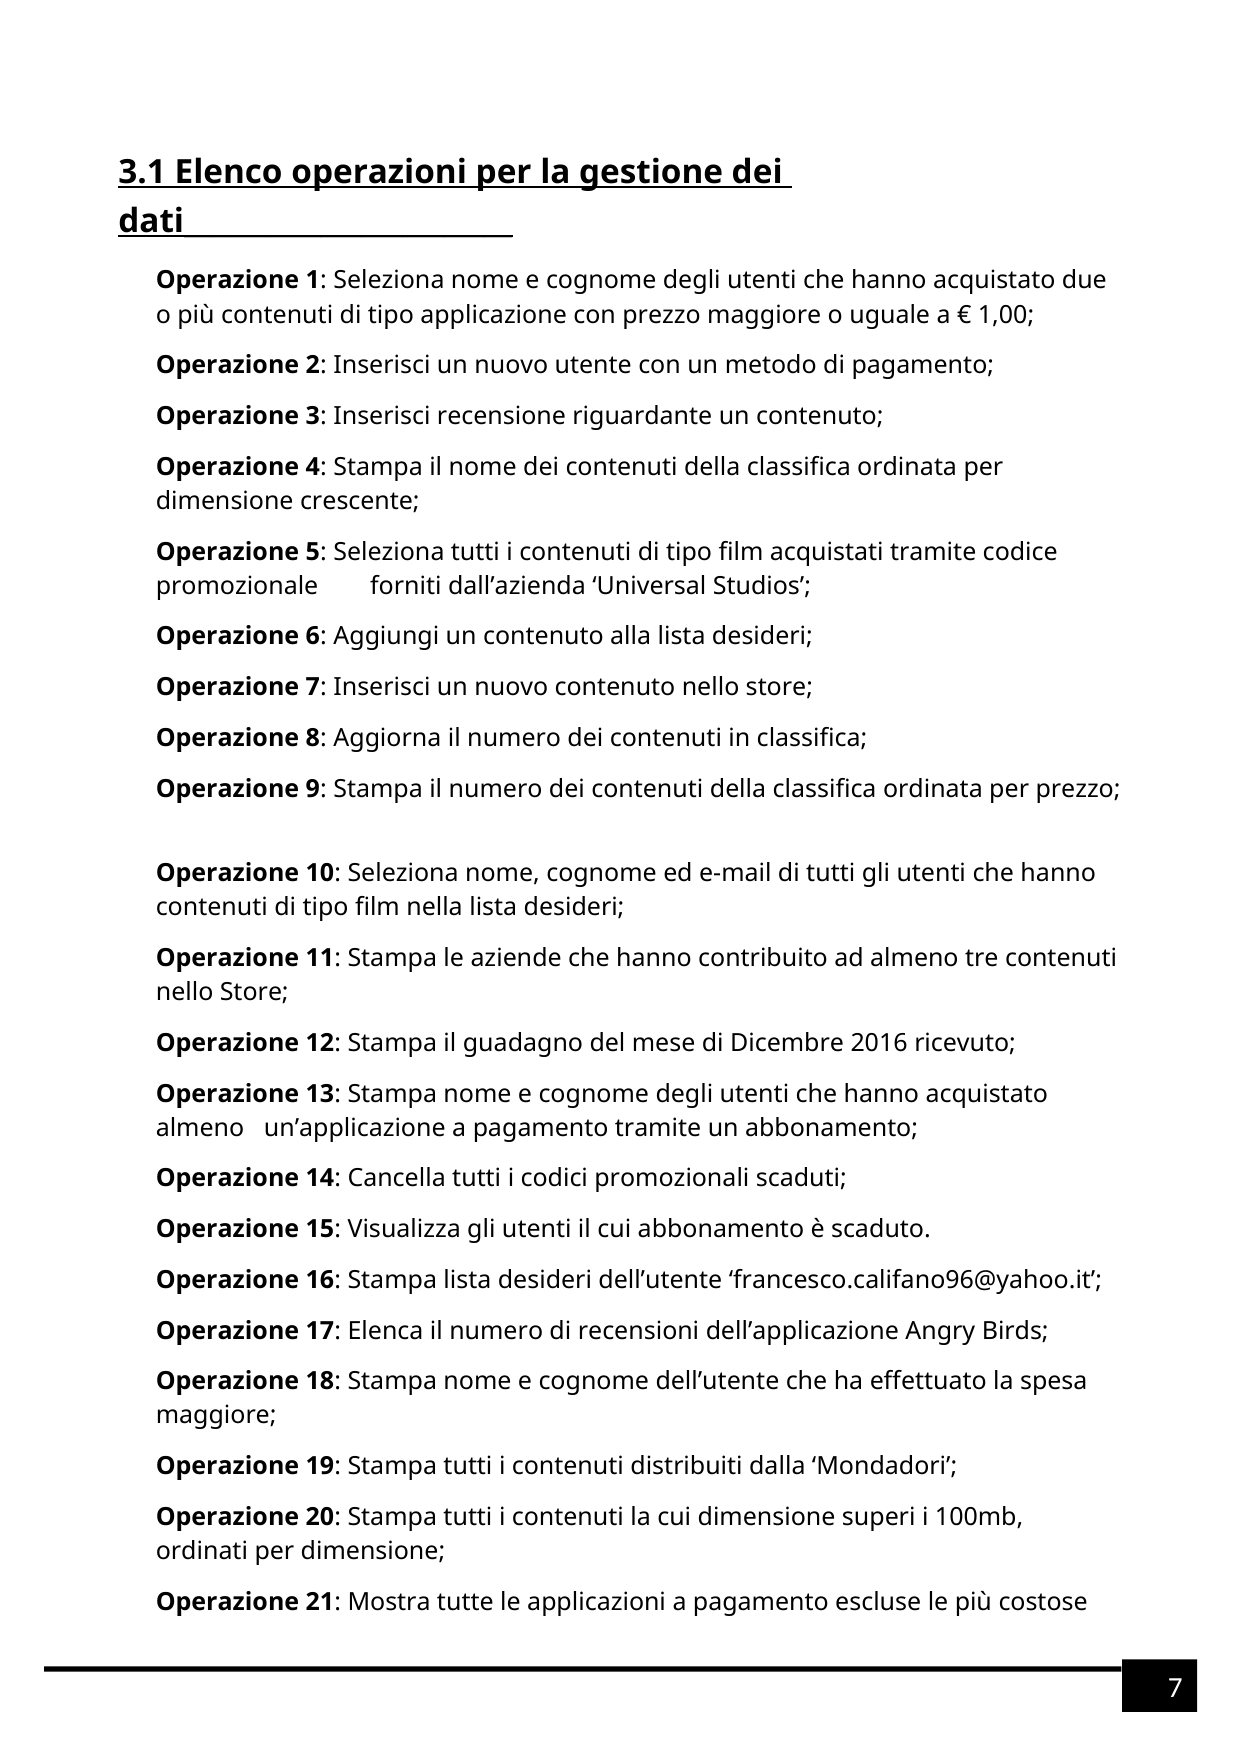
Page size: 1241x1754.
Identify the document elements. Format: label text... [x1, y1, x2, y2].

text Operazione 1: Seleziona nome e cognome degli utenti che hanno acquistato due o più contenuti di tipo applicazione con prezzo maggiore o uguale a € 1,00; [156, 262, 1122, 330]
text Operazione 8: Aggiorna il numero dei contenuti in classifica; [156, 719, 1122, 753]
text Operazione 11: Stampa le aziende che hanno contribuito ad almeno tre contenuti nello Store; [156, 940, 1122, 1008]
text Operazione 13: Stampa nome e cognome degli utenti che hanno acquistato almeno un’applicazione a pagamento tramite un abbonamento; [156, 1075, 1122, 1143]
text Operazione 19: Stampa tutti i contenuti distribuiti dalla ‘Mondadori’; [156, 1448, 1122, 1482]
text Operazione 12: Stampa il guadagno del mese di Dicembre 2016 ricevuto; [156, 1024, 1122, 1059]
text Operazione 17: Elenca il numero di recensioni dell’applicazione Angry Birds; [156, 1312, 1122, 1346]
text Operazione 18: Stampa nome e cognome dell’utente che ha effettuato la spesa maggiore; [156, 1363, 1122, 1431]
text Operazione 9: Stampa il numero dei contenuti della classifica ordinata per prezzo; [156, 770, 1122, 838]
text Operazione 3: Inserisci recensione riguardante un contenuto; [156, 398, 1122, 432]
text Operazione 14: Cancella tutti i codici promozionali scaduti; [156, 1160, 1122, 1194]
text Operazione 6: Aggiungi un contenuto alla lista desideri; [156, 618, 1122, 652]
text Operazione 5: Seleziona tutti i contenuti di tipo film acquistati tramite codice promozionale forniti dall’azienda ‘Universal Studios’; [156, 533, 1122, 601]
text Operazione 4: Stampa il nome dei contenuti della classifica ordinata per dimensione crescente; [156, 448, 1122, 517]
text Operazione 7: Inserisci un nuovo contenuto nello store; [156, 669, 1122, 703]
text Operazione 15: Visualizza gli utenti il cui abbonamento è scaduto. [118, 1211, 1122, 1245]
text Operazione 2: Inserisci un nuovo utente con un metodo di pagamento; [156, 347, 1122, 381]
text 3.1 Elenco operazioni per la gestione dei dati________________________ [118, 148, 1122, 242]
text Operazione 20: Stampa tutti i contenuti la cui dimensione superi i 100mb, ordinati per dimensione; [156, 1498, 1122, 1567]
text Operazione 10: Seleziona nome, cognome ed e-mail di tutti gli utenti che hanno contenuti di tipo film nella lista desideri; [156, 855, 1122, 923]
text Operazione 16: Stampa lista desideri dell’utente ‘francesco.califano96@yahoo.it’; [156, 1262, 1122, 1296]
text Operazione 21: Mostra tutte le applicazioni a pagamento escluse le più costose [156, 1583, 1122, 1617]
